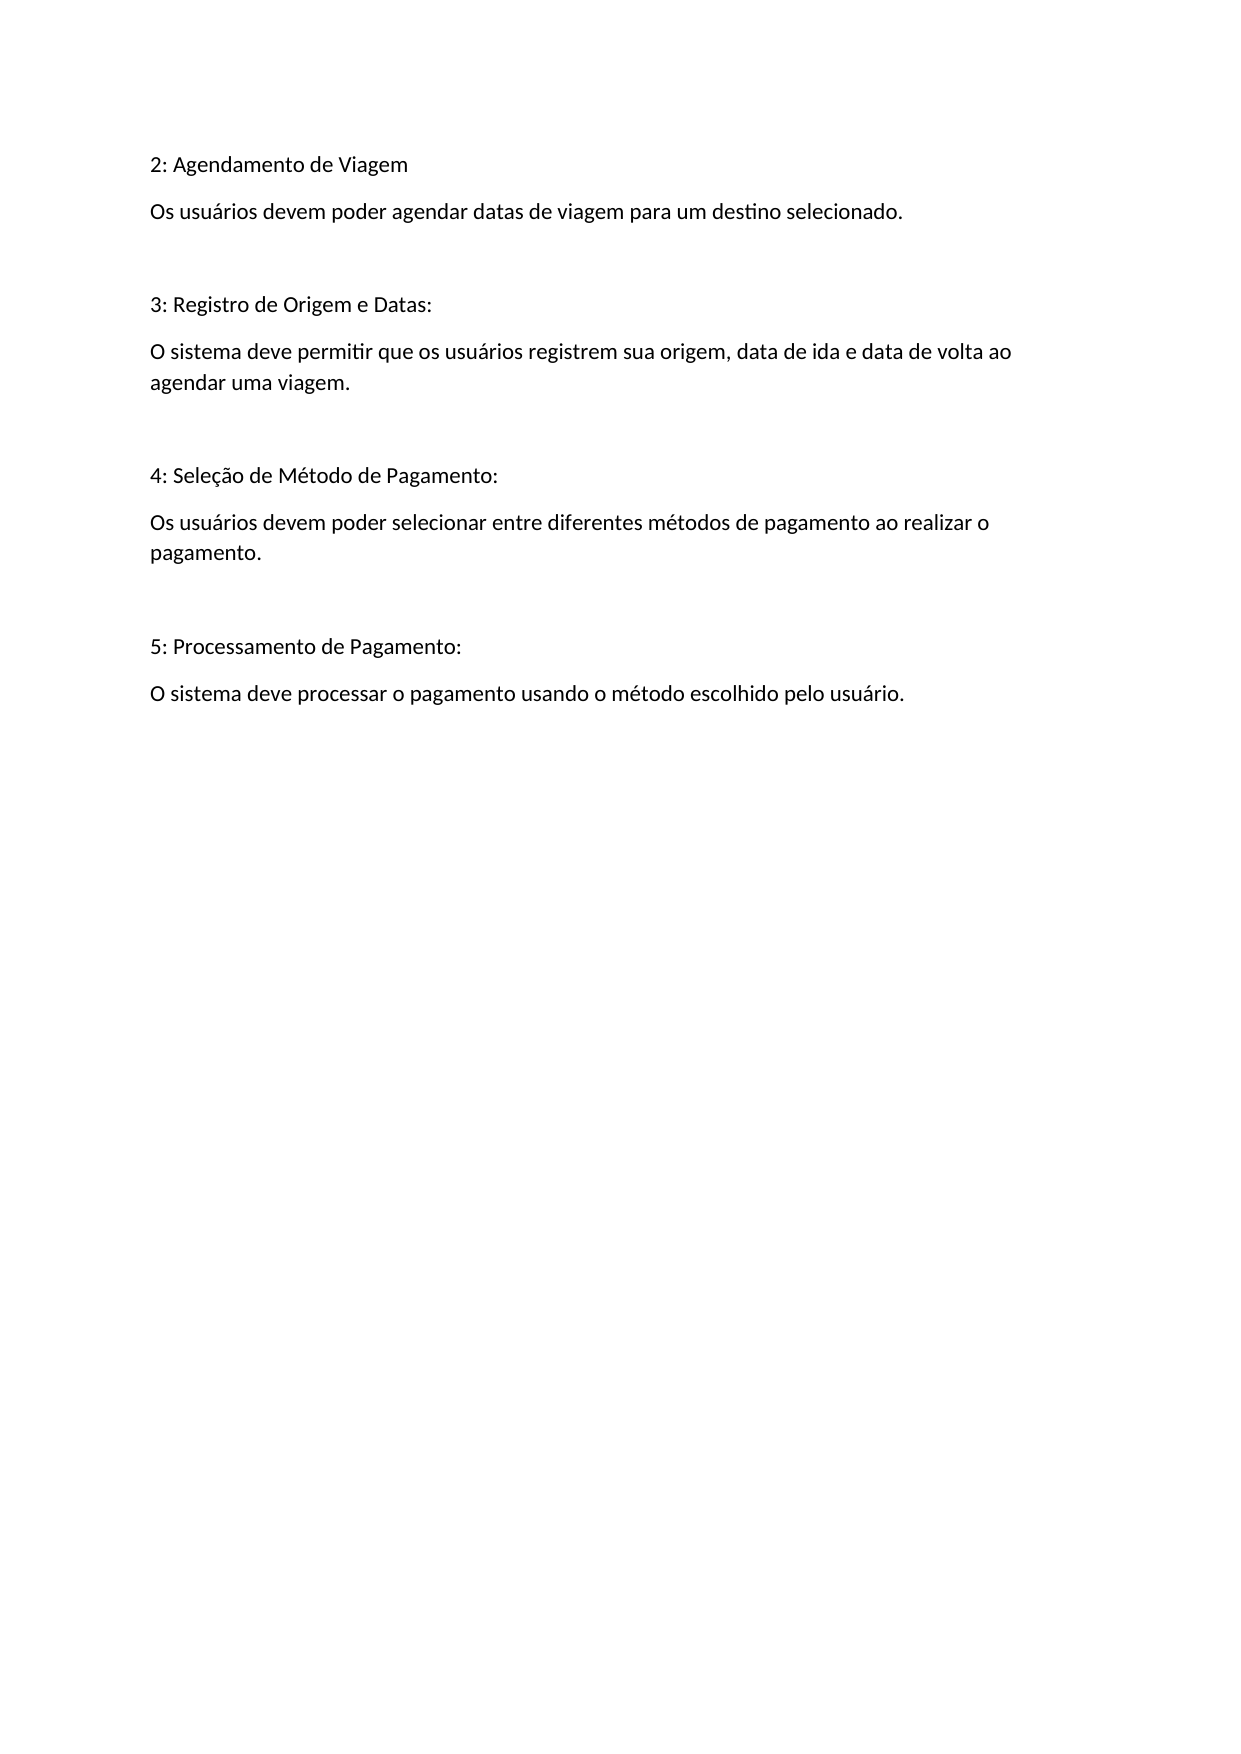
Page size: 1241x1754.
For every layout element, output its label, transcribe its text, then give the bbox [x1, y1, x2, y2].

text Os usuários devem poder agendar datas de viagem para um destino selecionado. [150, 197, 1090, 225]
text Os usuários devem poder selecionar entre diferentes métodos de pagamento ao realizar o pagamento. [150, 508, 1090, 567]
text 4: Seleção de Método de Pagamento: [150, 461, 1090, 489]
text 3: Registro de Origem e Datas: [150, 291, 1090, 319]
text 2: Agendamento de Viagem [150, 150, 1090, 178]
text O sistema deve permitir que os usuários registrem sua origem, data de ida e data de volta ao agendar uma viagem. [150, 337, 1090, 396]
text O sistema deve processar o pagamento usando o método escolhido pelo usuário. [150, 679, 1090, 707]
text 5: Processamento de Pagamento: [150, 632, 1090, 660]
